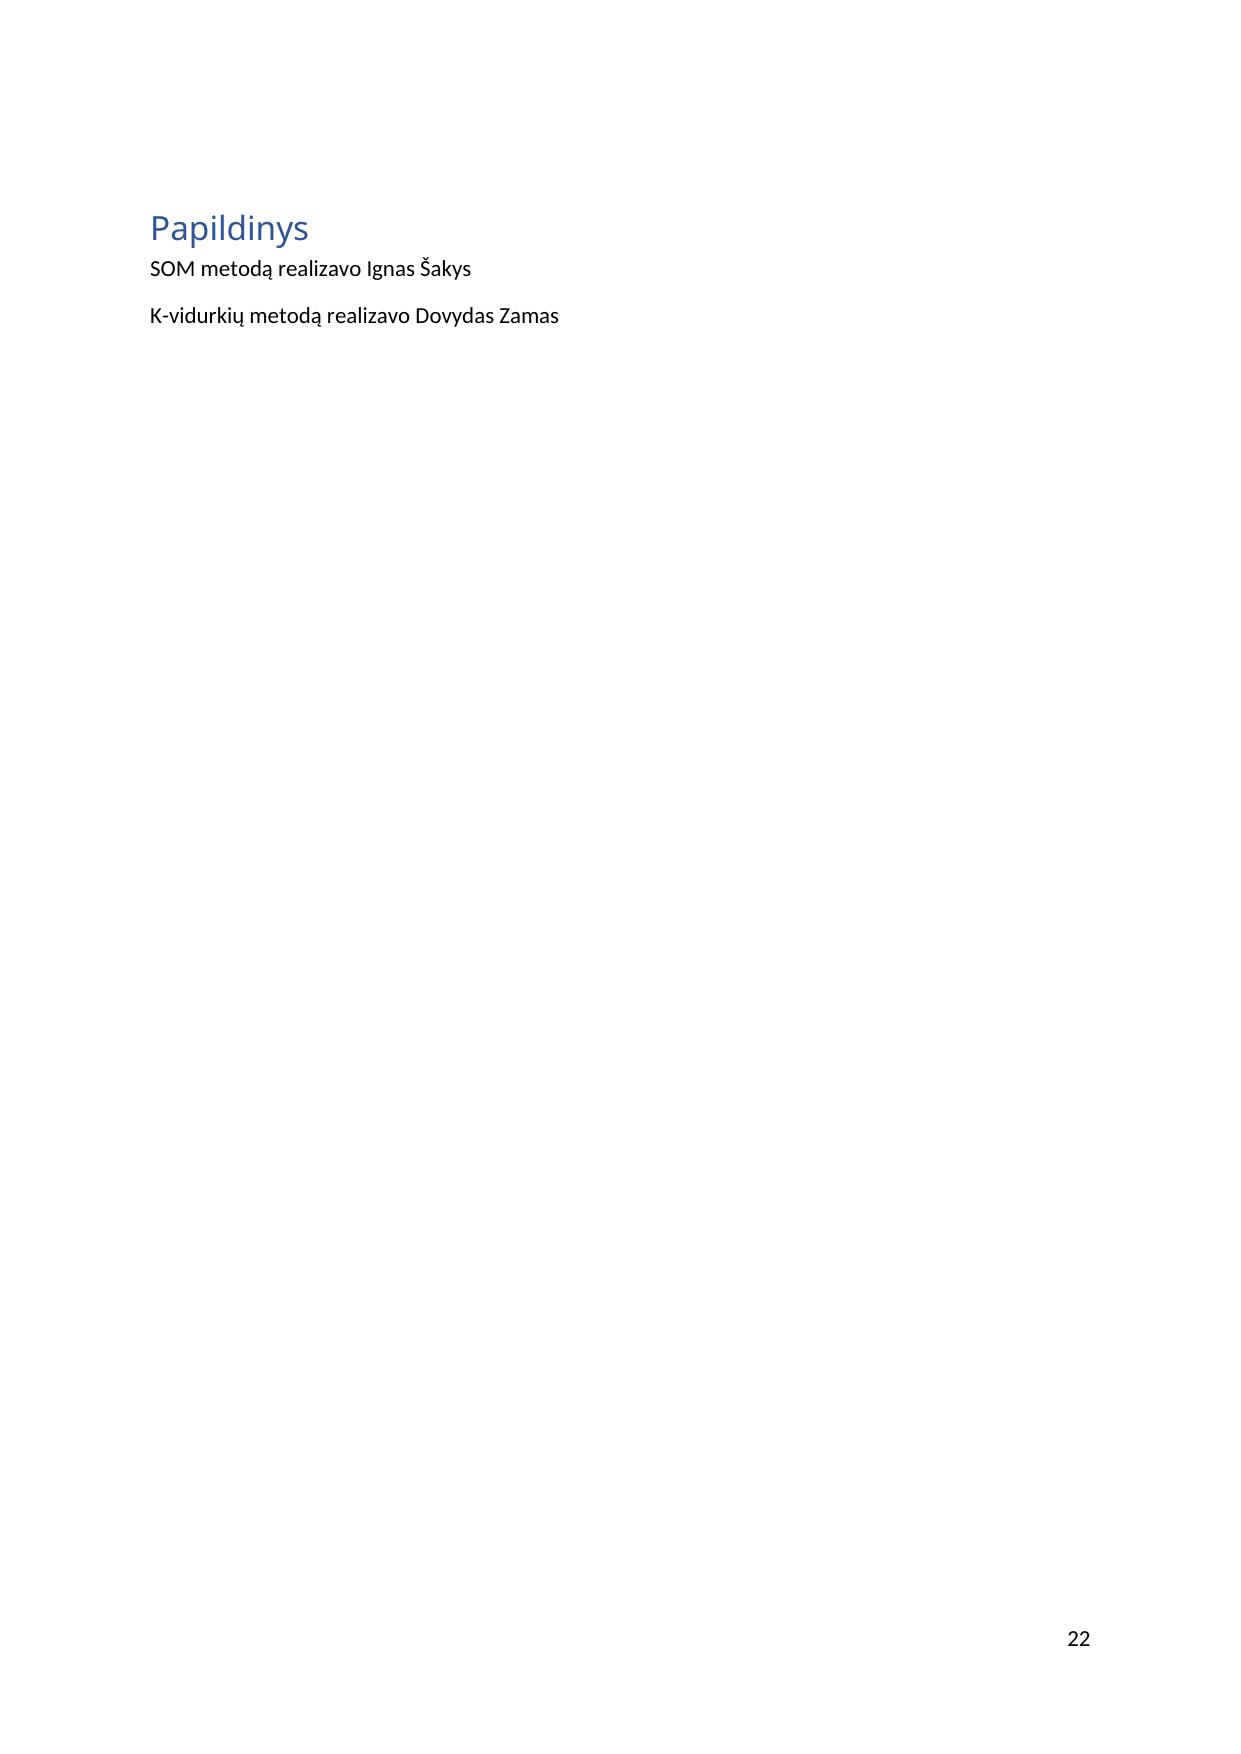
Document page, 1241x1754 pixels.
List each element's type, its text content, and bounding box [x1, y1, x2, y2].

text K-vidurkių metodą realizavo Dovydas Zamas [150, 301, 1090, 329]
subtitle Papildinys [150, 205, 1090, 251]
text SOM metodą realizavo Ignas Šakys [150, 254, 1090, 282]
